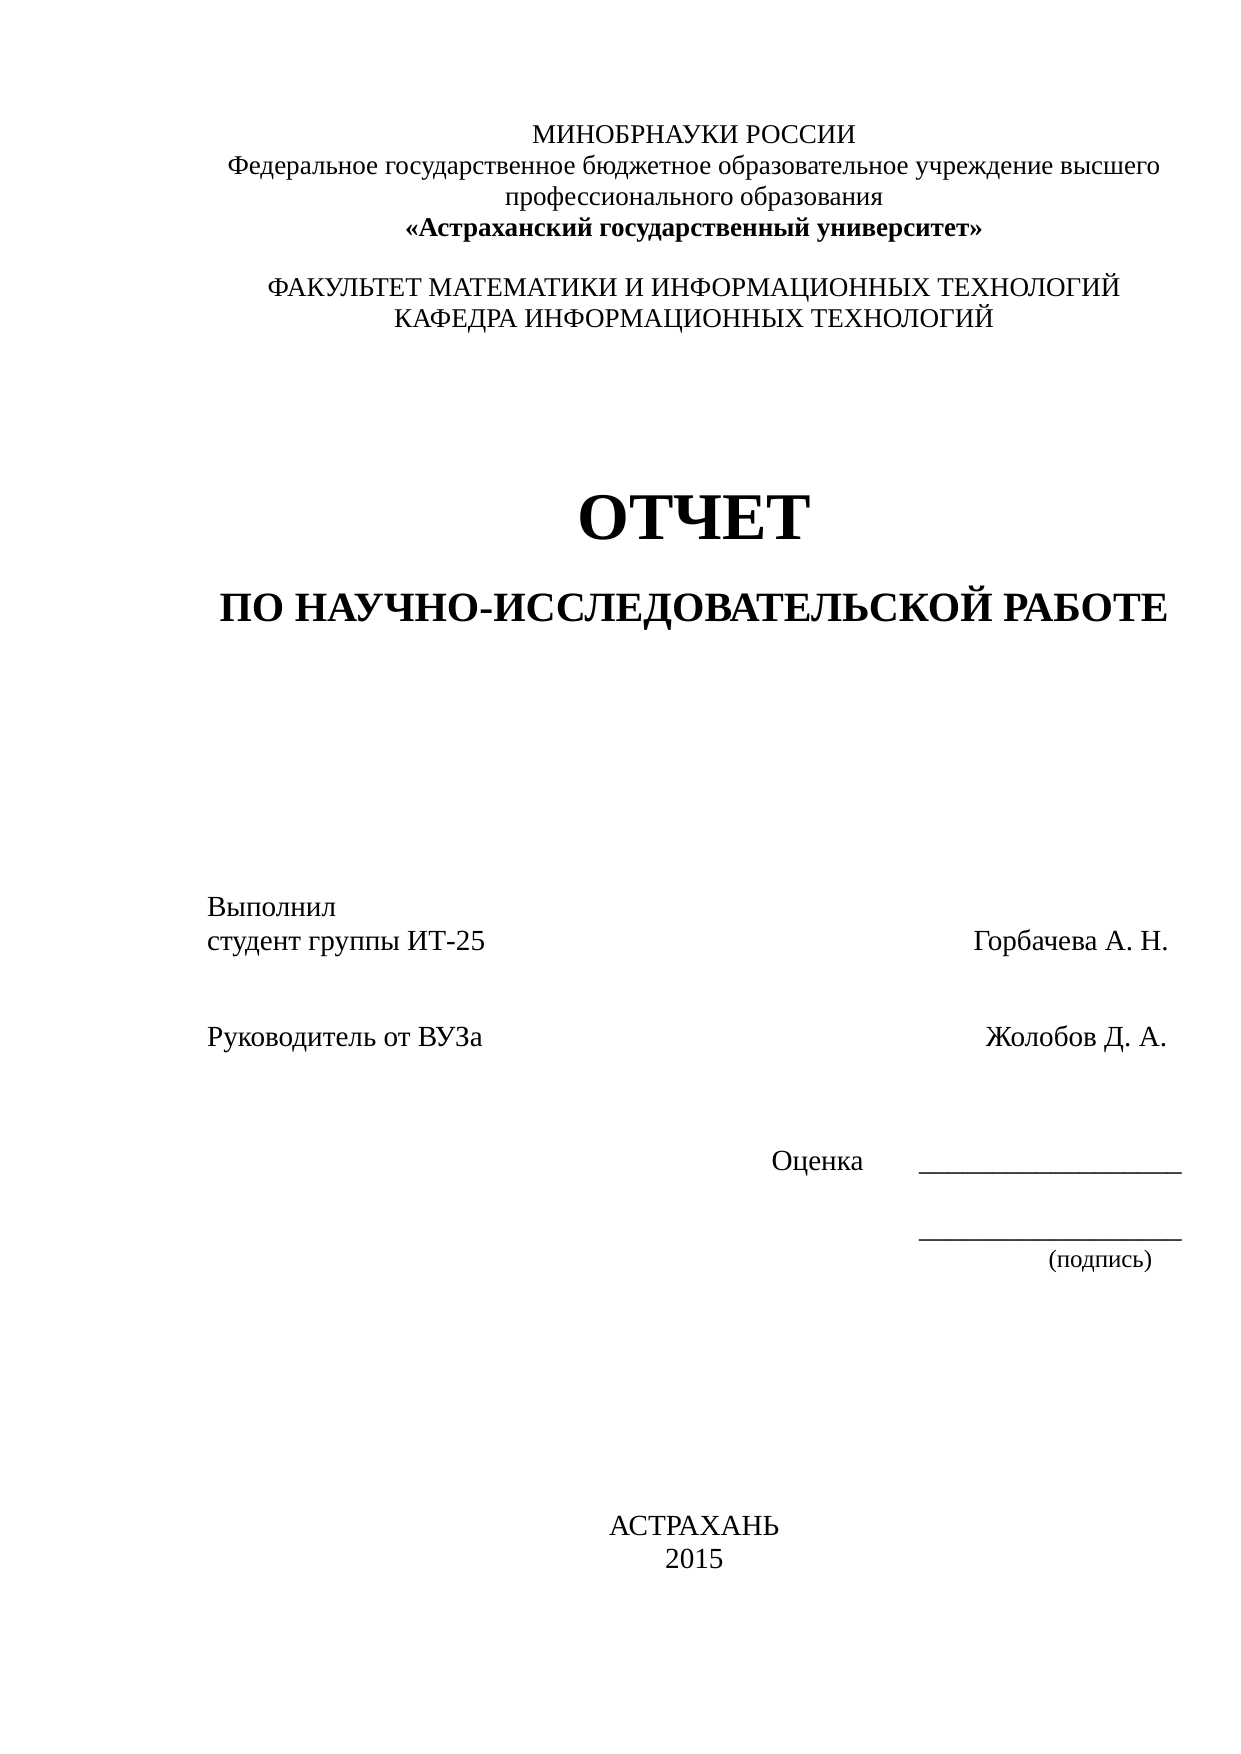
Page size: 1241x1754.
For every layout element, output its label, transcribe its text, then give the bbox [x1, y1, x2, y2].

text профессионального образования [207, 180, 1181, 212]
text студент группы ИТ-25 Горбачева А. Н. [207, 923, 1181, 957]
text ОТЧЕТ [207, 477, 1181, 554]
text Федеральное государственное бюджетное образовательное учреждение высшего [207, 149, 1181, 180]
text __________________ [207, 1211, 1181, 1244]
text «Астраханский государственный университет» [207, 212, 1181, 243]
text 2015 [207, 1541, 1181, 1575]
text ПО НАУЧНО-ИССЛЕДОВАТЕЛЬСКОЙ РАБОТЕ [207, 583, 1181, 631]
text Руководитель от ВУЗа Жолобов Д. А. [207, 1019, 1181, 1052]
text КАФЕДРА ИНФОРМАЦИОННЫХ ТЕХНОЛОГИЙ [207, 303, 1181, 334]
text АСТРАХАНЬ [207, 1508, 1181, 1541]
text МИНОБРНАУКИ РОССИИ [207, 118, 1181, 149]
text Выполнил [207, 889, 1181, 923]
text Оценка __________________ [207, 1143, 1181, 1177]
text (подпись) [207, 1244, 1181, 1273]
text ФАКУЛЬТЕТ МАТЕМАТИКИ И ИНФОРМАЦИОННЫХ ТЕХНОЛОГИЙ [207, 271, 1181, 303]
